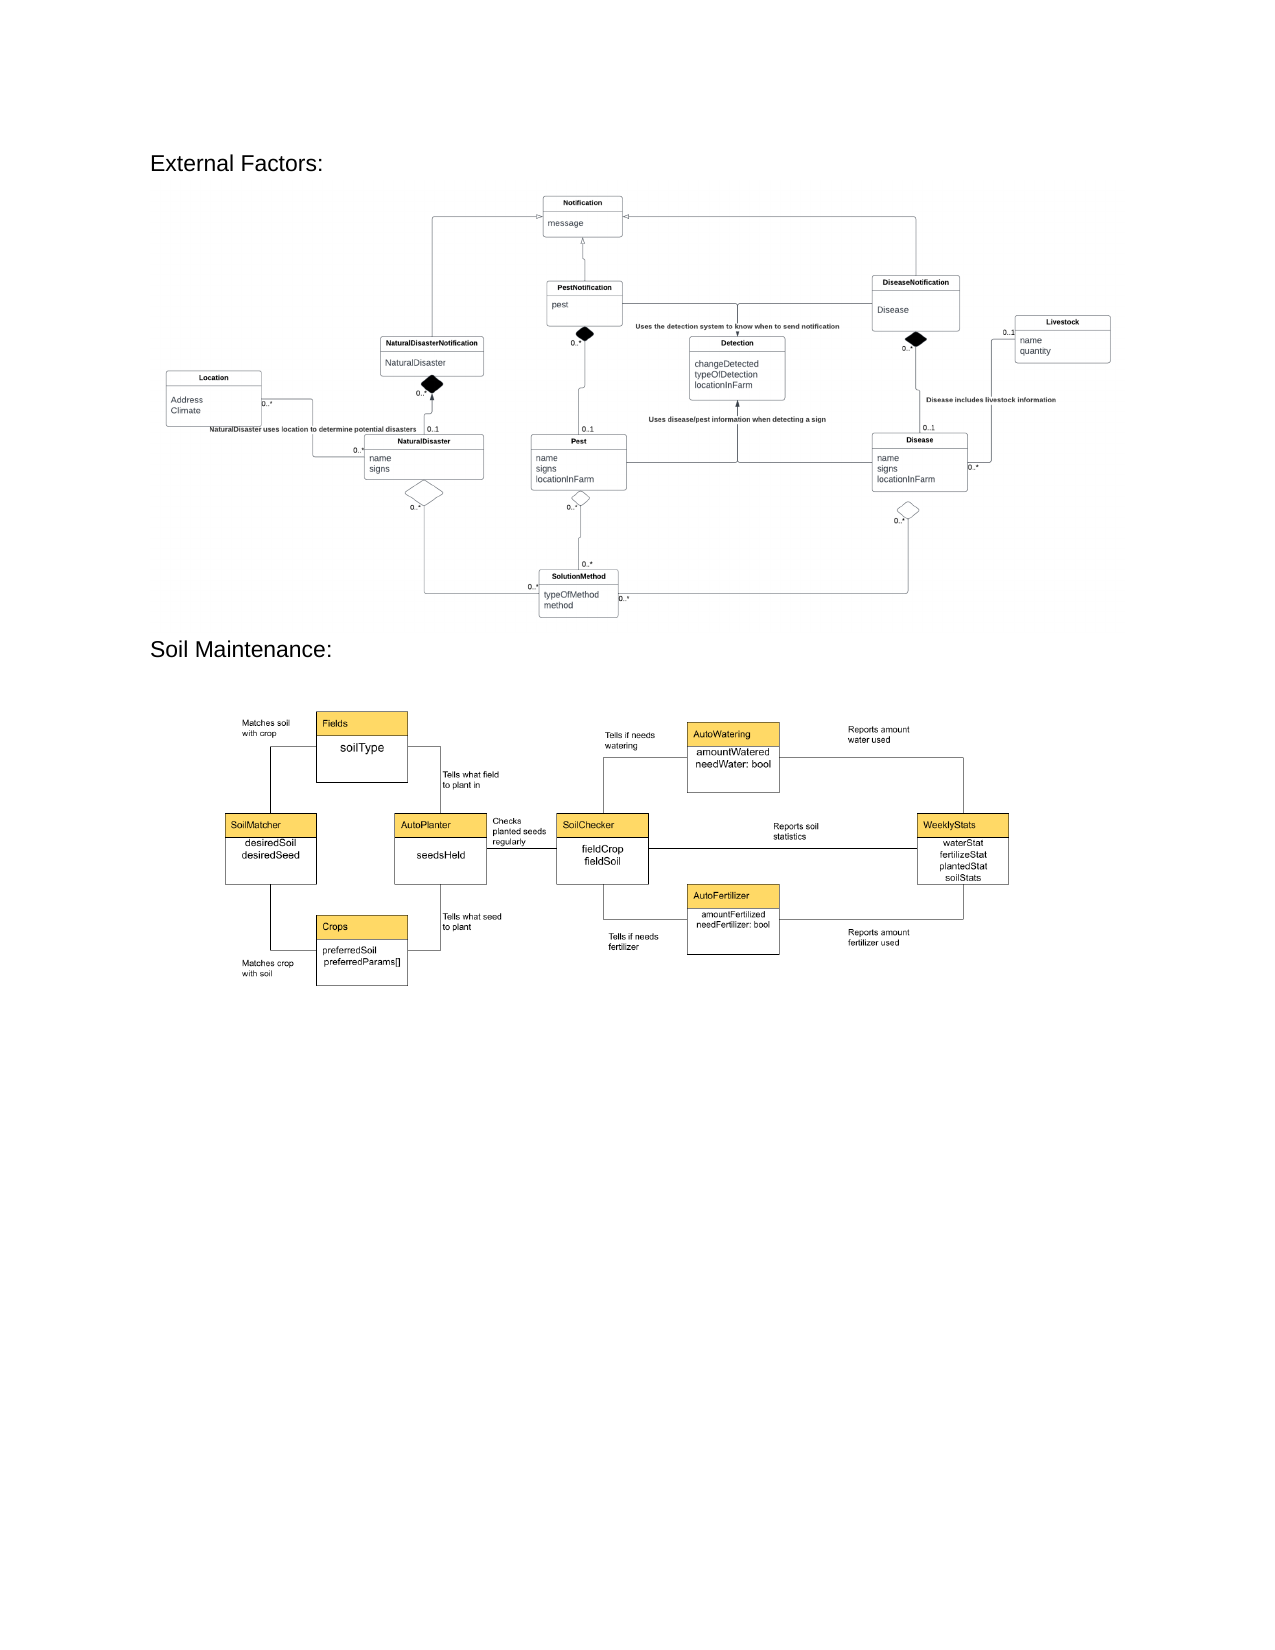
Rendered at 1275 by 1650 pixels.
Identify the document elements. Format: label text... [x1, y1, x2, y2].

picture [150, 666, 1125, 1108]
text Soil Maintenance: [150, 636, 1125, 662]
picture [150, 180, 1125, 633]
text External Factors: [150, 150, 1125, 176]
